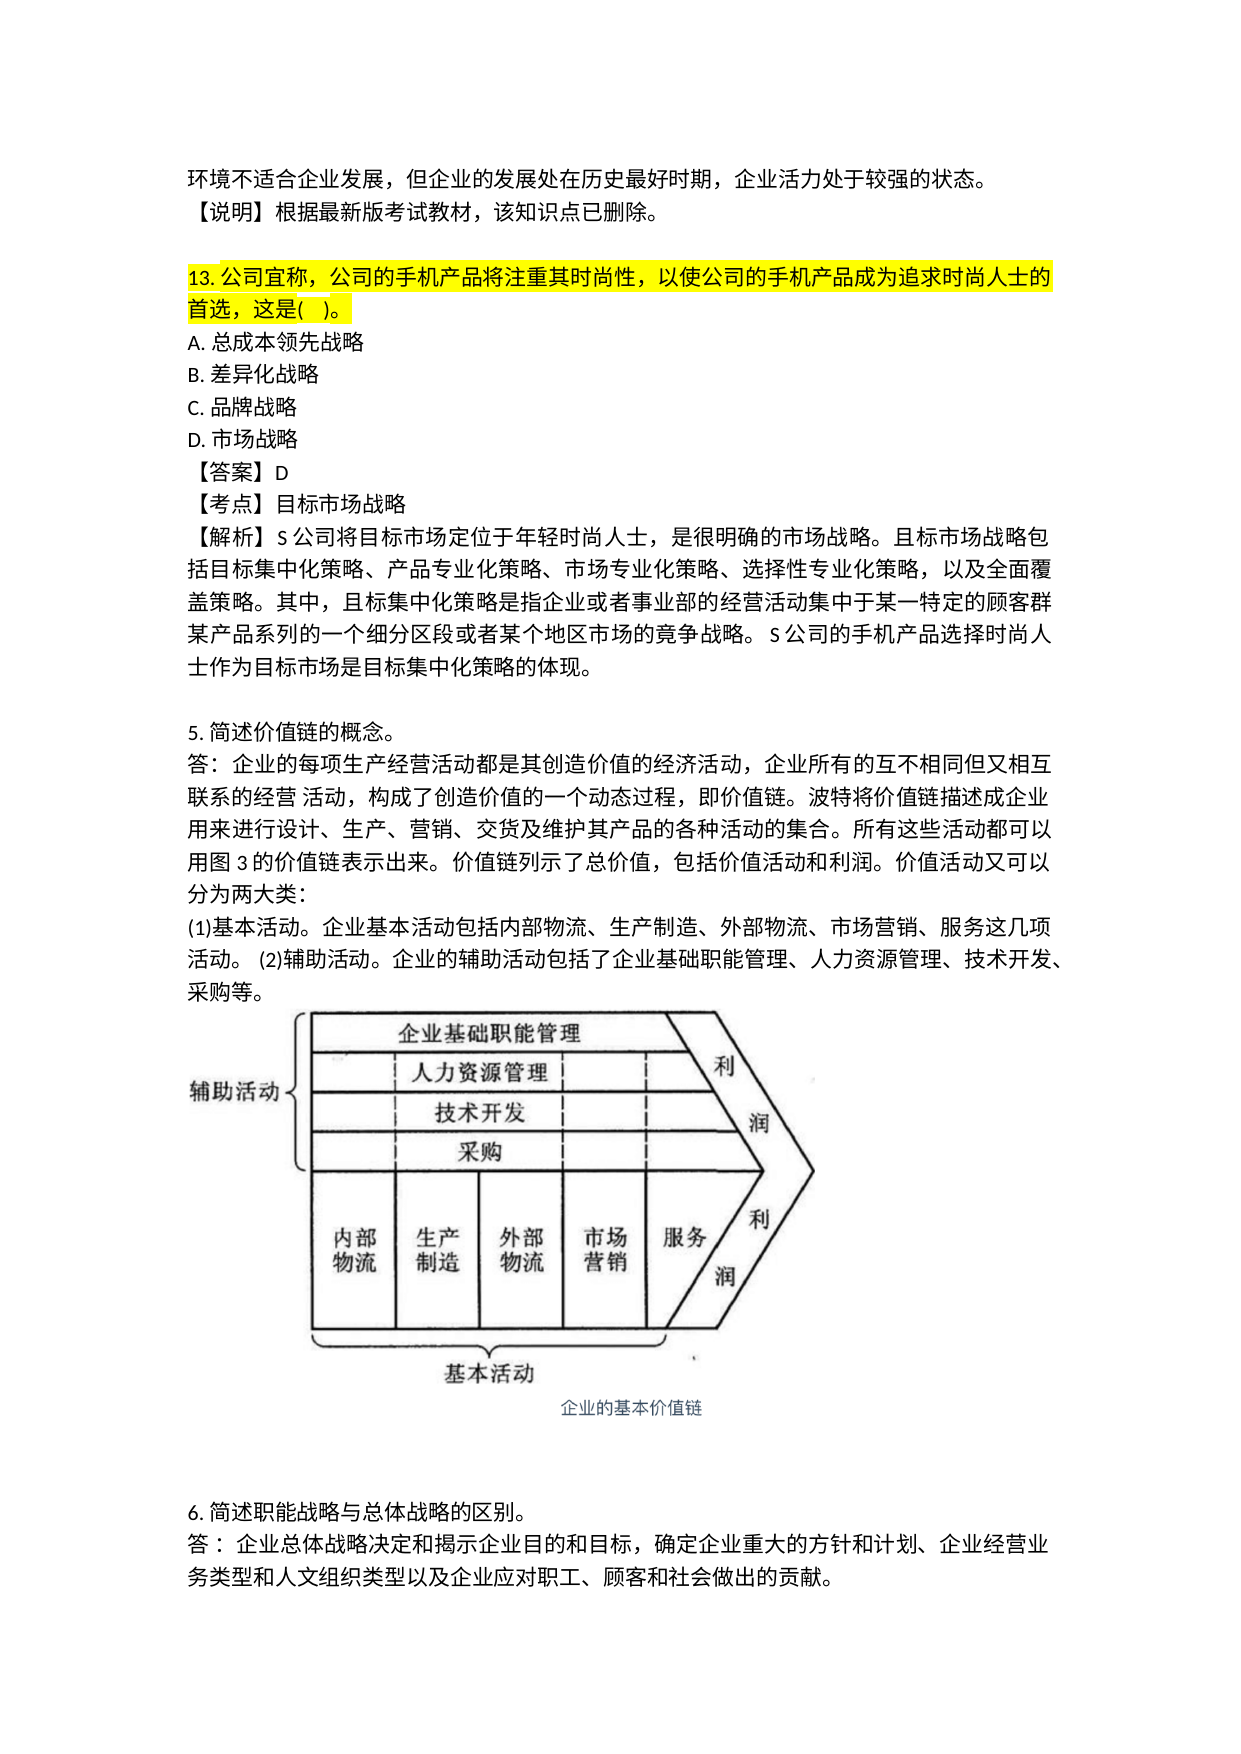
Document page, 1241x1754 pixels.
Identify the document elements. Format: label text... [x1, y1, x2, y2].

text 6. 简述职能战略与总体战略的区别。 [187, 1494, 1053, 1527]
text 【考点】目标市场战略 [187, 487, 1053, 519]
text 【解析】S公司将目标市场定位于年轻时尚人士，是很明确的市场战略。且标市场战略包括目标集中化策略、产品专业化策略、市场专业化策略、选择性专业化策略，以及全面覆盖策略。其中，且标集中化策略是指企业或者事业部的经营活动集中于某一特定的顾客群、某产品系列的一个细分区段或者某个地区市场的竟争战略。S公司的手机产品选择时尚人士作为目标市场是目标集中化策略的体现。 [187, 519, 1053, 682]
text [187, 162, 1053, 194]
text 答：企业的每项生产经营活动都是其创造价值的经济活动，企业所有的互不相同但又相互联系的经营 活动，构成了创造价值的一个动态过程，即价值链。波特将价值链描述成企业用来进行设计、生产、营销、交货及维护其产品的各种活动的集合。所有这些活动都可以用图3的价值链表示出来。价值链列示了总价值，包括价值活动和利润。价值活动又可以分为两大类： [187, 747, 1053, 909]
text 5. 简述价值链的概念。 [187, 714, 1053, 747]
text A. 总成本领先战略 [187, 324, 1053, 357]
text D. 市场战略 [187, 422, 1053, 454]
text 【说明】根据最新版考试教材，该知识点已删除。 [187, 194, 1053, 227]
text 答 ：企业总体战略决定和揭示企业目的和目标，确定企业重大的方针和计划、企业经营业务类型和人文组织类型以及企业应对职工、顾客和社会做出的贡献。 [187, 1527, 1053, 1592]
text (1)基本活动。企业基本活动包括内部物流、生产制造、外部物流、市场营销、服务这几项活动。 (2)辅助活动。企业的辅助活动包括了企业基础职能管理、人力资源管理、技术开发、采购等。 [187, 909, 1053, 1007]
text 13. 公司宜称，公司的手机产品将注重其时尚性，以使公司的手机产品成为追求时尚人士的首选，这是( )。 [187, 259, 1053, 324]
text B. 差异化战略 [187, 357, 1053, 389]
text C. 品牌战略 [187, 389, 1053, 422]
picture [187, 1007, 817, 1426]
text 【答案】D [187, 454, 1053, 487]
